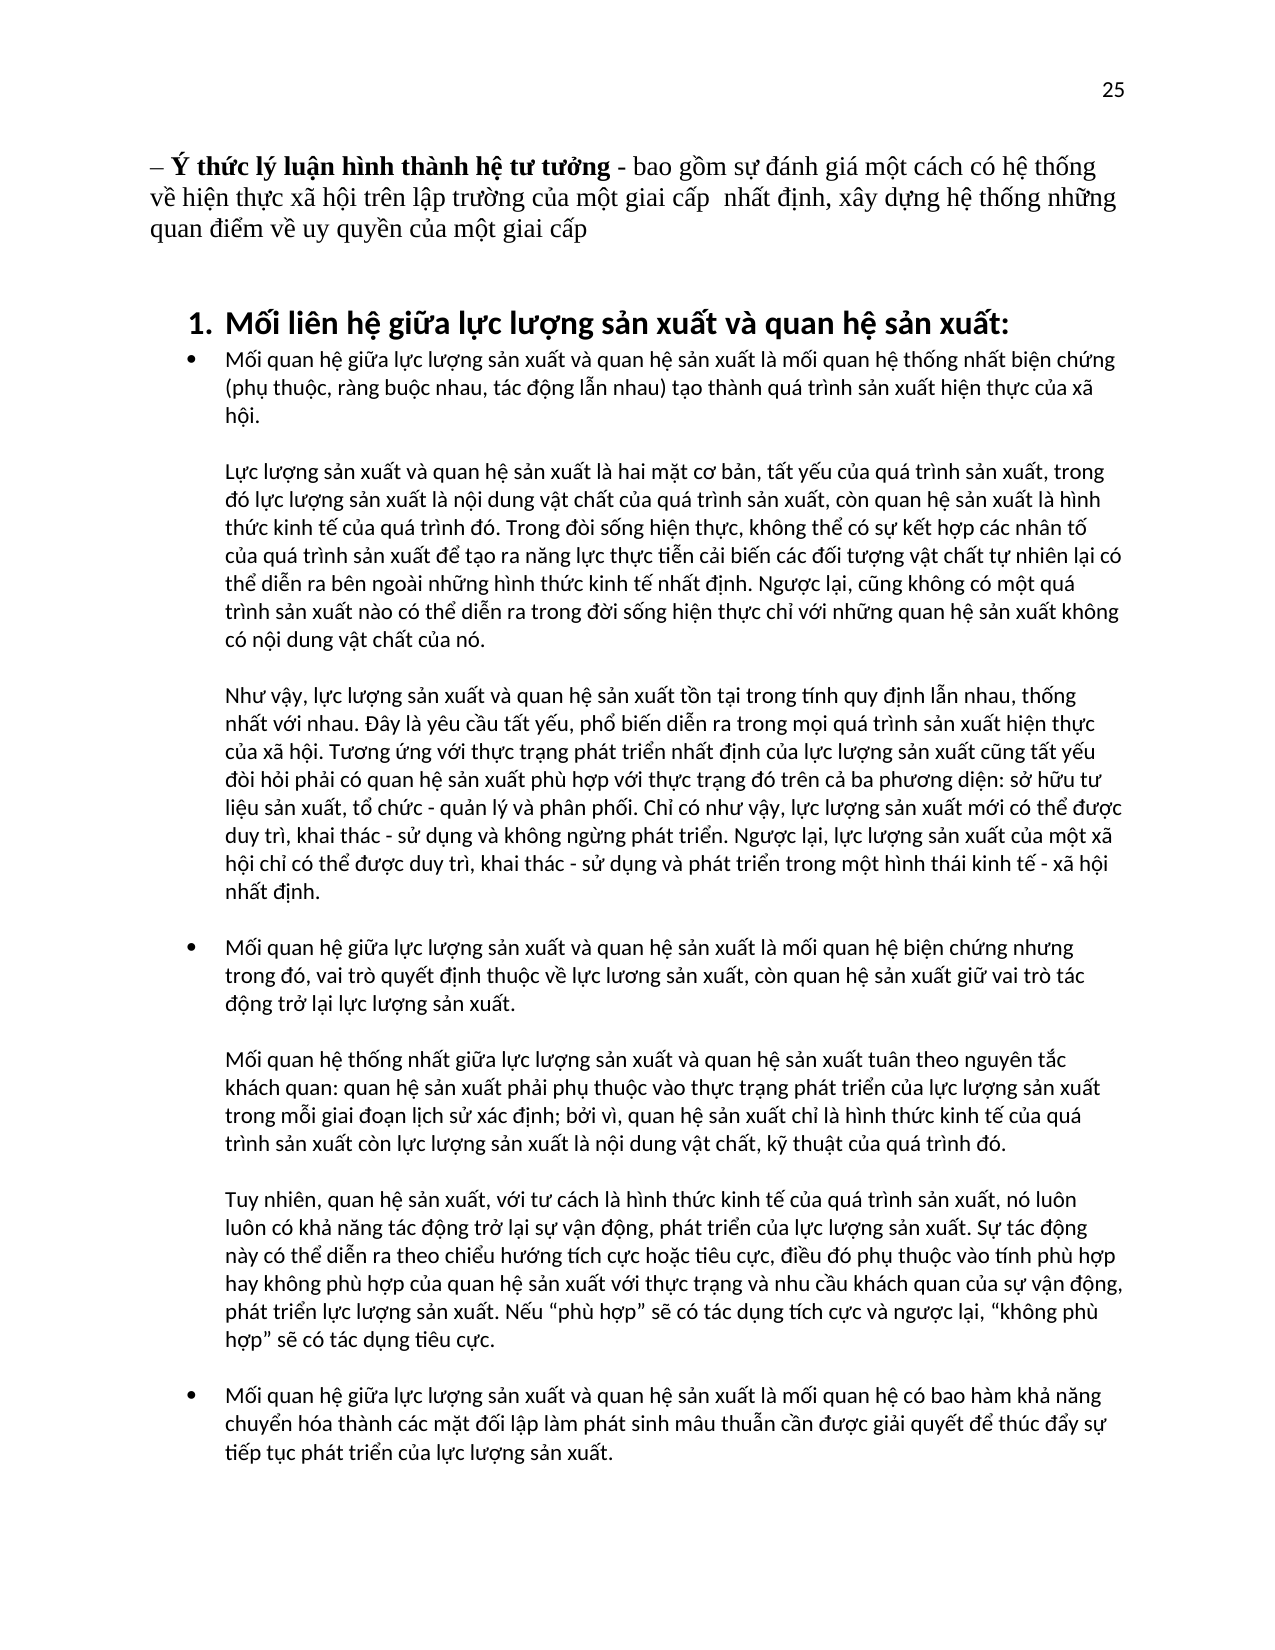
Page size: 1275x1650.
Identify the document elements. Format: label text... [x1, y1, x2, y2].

list Mối quan hệ giữa lực lượng sản xuất và quan hệ sản xuất là mối quan hệ biện chứng nhưng trong đó, vai trò quyết định thuộc về lực lương sản xuất, còn quan hệ sản xuất giữ vai trò tác động trở lại lực lượng sản xuất. [187, 933, 1125, 1017]
list Mối quan hệ thống nhất giữa lực lượng sản xuất và quan hệ sản xuất tuân theo nguyên tắc khách quan: quan hệ sản xuất phải phụ thuộc vào thực trạng phát triển của lực lượng sản xuất trong mỗi giai đoạn lịch sử xác định; bởi vì, quan hệ sản xuất chỉ là hình thức kinh tế của quá trình sản xuất còn lực lượng sản xuất là nội dung vật chất, kỹ thuật của quá trình đó. [225, 1045, 1125, 1157]
text – Ý thức lý luận hình thành hệ tư tưởng - bao gồm sự đánh giá một cách có hệ thống về hiện thực xã hội trên lập trường của một giai cấp nhất định, xây dựng hệ thống những quan điểm về uy quyền của một giai cấp [588, 150, 1125, 243]
list Mối quan hệ giữa lực lượng sản xuất và quan hệ sản xuất là mối quan hệ thống nhất biện chứng (phụ thuộc, ràng buộc nhau, tác động lẫn nhau) tạo thành quá trình sản xuất hiện thực của xã hội. [187, 345, 1125, 429]
list Lực lượng sản xuất và quan hệ sản xuất là hai mặt cơ bản, tất yếu của quá trình sản xuất, trong đó lực lượng sản xuất là nội dung vật chất của quá trình sản xuất, còn quan hệ sản xuất là hình thức kinh tế của quá trình đó. Trong đòi sống hiện thực, không thể có sự kết hợp các nhân tố của quá trình sản xuất để tạo ra năng lực thực tiễn cải biến các đối tượng vật chất tự nhiên lại có thể diễn ra bên ngoài những hình thức kinh tế nhất định. Ngược lại, cũng không có một quá trình sản xuất nào có thể diễn ra trong đời sống hiện thực chỉ với những quan hệ sản xuất không có nội dung vật chất của nó. [225, 457, 1125, 653]
list Tuy nhiên, quan hệ sản xuất, với tư cách là hình thức kinh tế của quá trình sản xuất, nó luôn luôn có khả năng tác động trở lại sự vận động, phát triển của lực lượng sản xuất. Sự tác động này có thể diễn ra theo chiểu hướng tích cực hoặc tiêu cực, điều đó phụ thuộc vào tính phù hợp hay không phù hợp của quan hệ sản xuất với thực trạng và nhu cầu khách quan của sự vận động, phát triển lực lượng sản xuất. Nếu “phù hợp” sẽ có tác dụng tích cực và ngược lại, “không phù hợp” sẽ có tác dụng tiêu cực. [225, 1185, 1125, 1353]
list Như vậy, lực lượng sản xuất và quan hệ sản xuất tồn tại trong tính quy định lẫn nhau, thống nhất với nhau. Đây là yêu cầu tất yếu, phổ biến diễn ra trong mọi quá trình sản xuất hiện thực của xã hội. Tương ứng với thực trạng phát triển nhất định của lực lượng sản xuất cũng tất yếu đòi hỏi phải có quan hệ sản xuất phù hợp với thực trạng đó trên cả ba phương diện: sở hữu tư liệu sản xuất, tổ chức - quản lý và phân phối. Chỉ có như vậy, lực lượng sản xuất mới có thể được duy trì, khai thác - sử dụng và không ngừng phát triển. Ngược lại, lực lượng sản xuất của một xã hội chỉ có thể được duy trì, khai thác - sử dụng và phát triển trong một hình thái kinh tế - xã hội nhất định. [225, 681, 1125, 905]
list Mối quan hệ giữa lực lượng sản xuất và quan hệ sản xuất là mối quan hệ có bao hàm khả năng chuyển hóa thành các mặt đối lập làm phát sinh mâu thuẫn cần được giải quyết để thúc đẩy sự tiếp tục phát triển của lực lượng sản xuất. [187, 1382, 1125, 1466]
list Mối liên hệ giữa lực lượng sản xuất và quan hệ sản xuất: [187, 302, 1125, 342]
